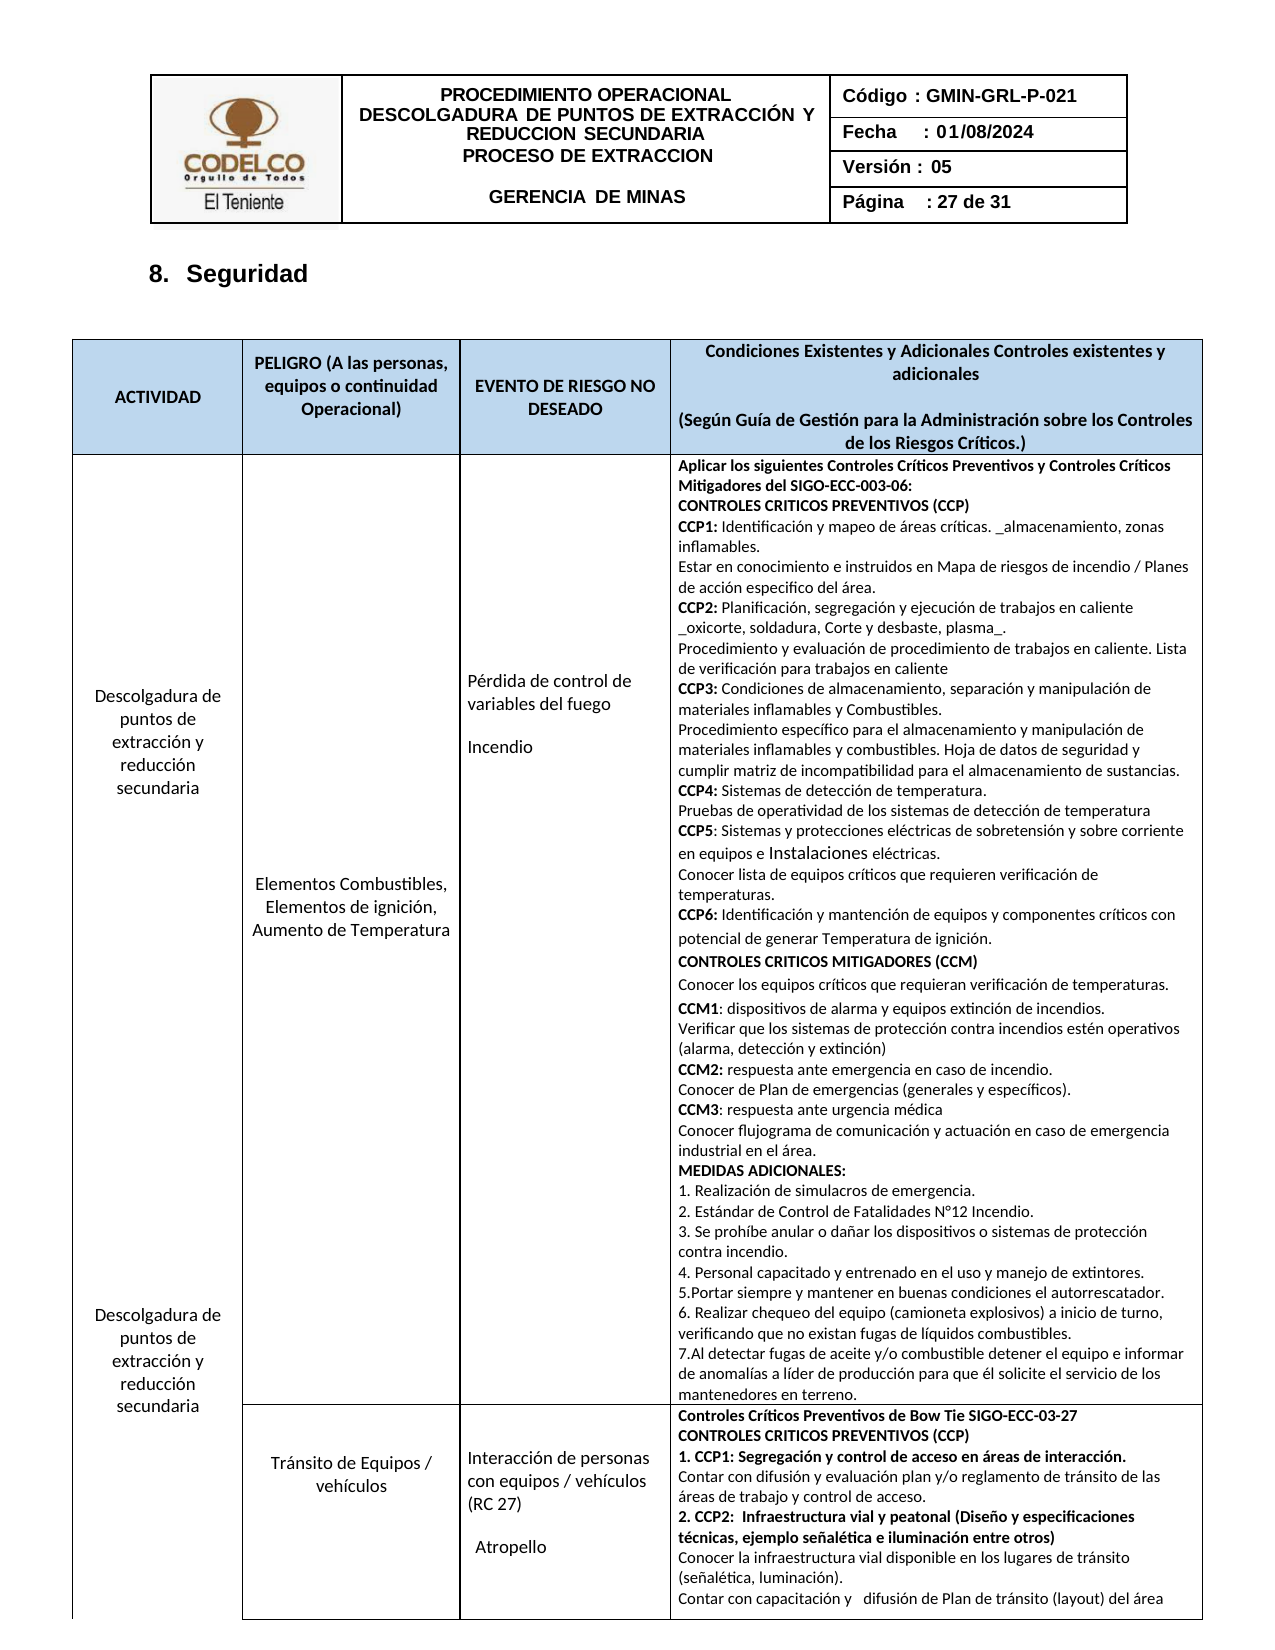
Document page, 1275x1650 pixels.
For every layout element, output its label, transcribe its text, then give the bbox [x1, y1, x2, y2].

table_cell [671, 1405, 1202, 1619]
table_cell Aplicar los siguientes Controles Críticos Preventivos y Controles Críticos Mitigadores del SIGO-ECC-003-06: CONTROLES CRITICOS PREVENTIVOS (CCP) CCP1: Identificación y mapeo de áreas críticas. _almacenamiento, zonas inflamables. Estar en conocimiento e instruidos en Mapa de riesgos de incendio / Planes de acción especifico del área. CCP2: Planificación, segregación y ejecución de trabajos en caliente _oxicorte, soldadura, Corte y desbaste, plasma_. Procedimiento y evaluación de procedimiento de trabajos en caliente. Lista de verificación para trabajos en caliente CCP3: Condiciones de almacenamiento, separación y manipulación de materiales inflamables y Combustibles. Procedimiento específico para el almacenamiento y manipulación de materiales inflamables y combustibles. Hoja de datos de seguridad y cumplir matriz de incompatibilidad para el almacenamiento de sustancias. CCP4: Sistemas de detección de temperatura. Pruebas de operatividad de los sistemas de detección de temperatura CCP5: Sistemas y protecciones eléctricas de sobretensión y sobre corriente en equipos e Instalaciones eléctricas. Conocer lista de equipos críticos que requieren verificación de temperaturas. CCP6: Identificación y mantención de equipos y componentes críticos con potencial de generar Temperatura de ignición. CONTROLES CRITICOS MITIGADORES (CCM) Conocer los equipos críticos que requieran verificación de temperaturas. CCM1: dispositivos de alarma y equipos extinción de incendios. Verificar que los sistemas de protección contra incendios estén operativos (alarma, detección y extinción) CCM2: respuesta ante emergencia en caso de incendio. Conocer de Plan de emergencias (generales y específicos). CCM3: respuesta ante urgencia médica Conocer flujograma de comunicación y actuación en caso de emergencia industrial en el área. MEDIDAS ADICIONALES: 1. Realización de simulacros de emergencia. 2. Estándar de Control de Fatalidades N°12 Incendio. 3. Se prohíbe anular o dañar los dispositivos o sistemas de protección contra incendio. 4. Personal capacitado y entrenado en el uso y manejo de extintores. 5.Portar siempre y mantener en buenas condiciones el autorrescatador. 6. Realizar chequeo del equipo (camioneta explosivos) a inicio de turno, verificando que no existan fugas de líquidos combustibles. 7.Al detectar fugas de aceite y/o combustible detener el equipo e informar de anomalías a líder de producción para que él solicite el servicio de los mantenedores en terreno. [671, 455, 1202, 1404]
table_header PELIGRO (A las personas, equipos o continuidad Operacional) [243, 340, 459, 454]
table_cell Elementos Combustibles, Elementos de ignición, Aumento de Temperatura [243, 455, 459, 1404]
table_cell Descolgadura de puntos de extracción y reducción secundaria Descolgadura de puntos de extracción y reducción secundaria Descolgadura de puntos de extracción y reducción secundaria Descolgadura de puntos de extracción y reducción secundaria [73, 455, 242, 1619]
table_header EVENTO DE RIESGO NO DESEADO [461, 340, 670, 454]
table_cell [243, 1405, 459, 1619]
table_cell Pérdida de control de variables del fuego Incendio [461, 455, 670, 1404]
table_header ACTIVIDAD [73, 340, 242, 454]
table_header Condiciones Existentes y Adicionales Controles existentes y adicionales (Según Guía de Gestión para la Administración sobre los Controles de los Riesgos Críticos.) [671, 340, 1202, 454]
subtitle Seguridad [148, 259, 1275, 288]
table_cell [461, 1405, 670, 1619]
